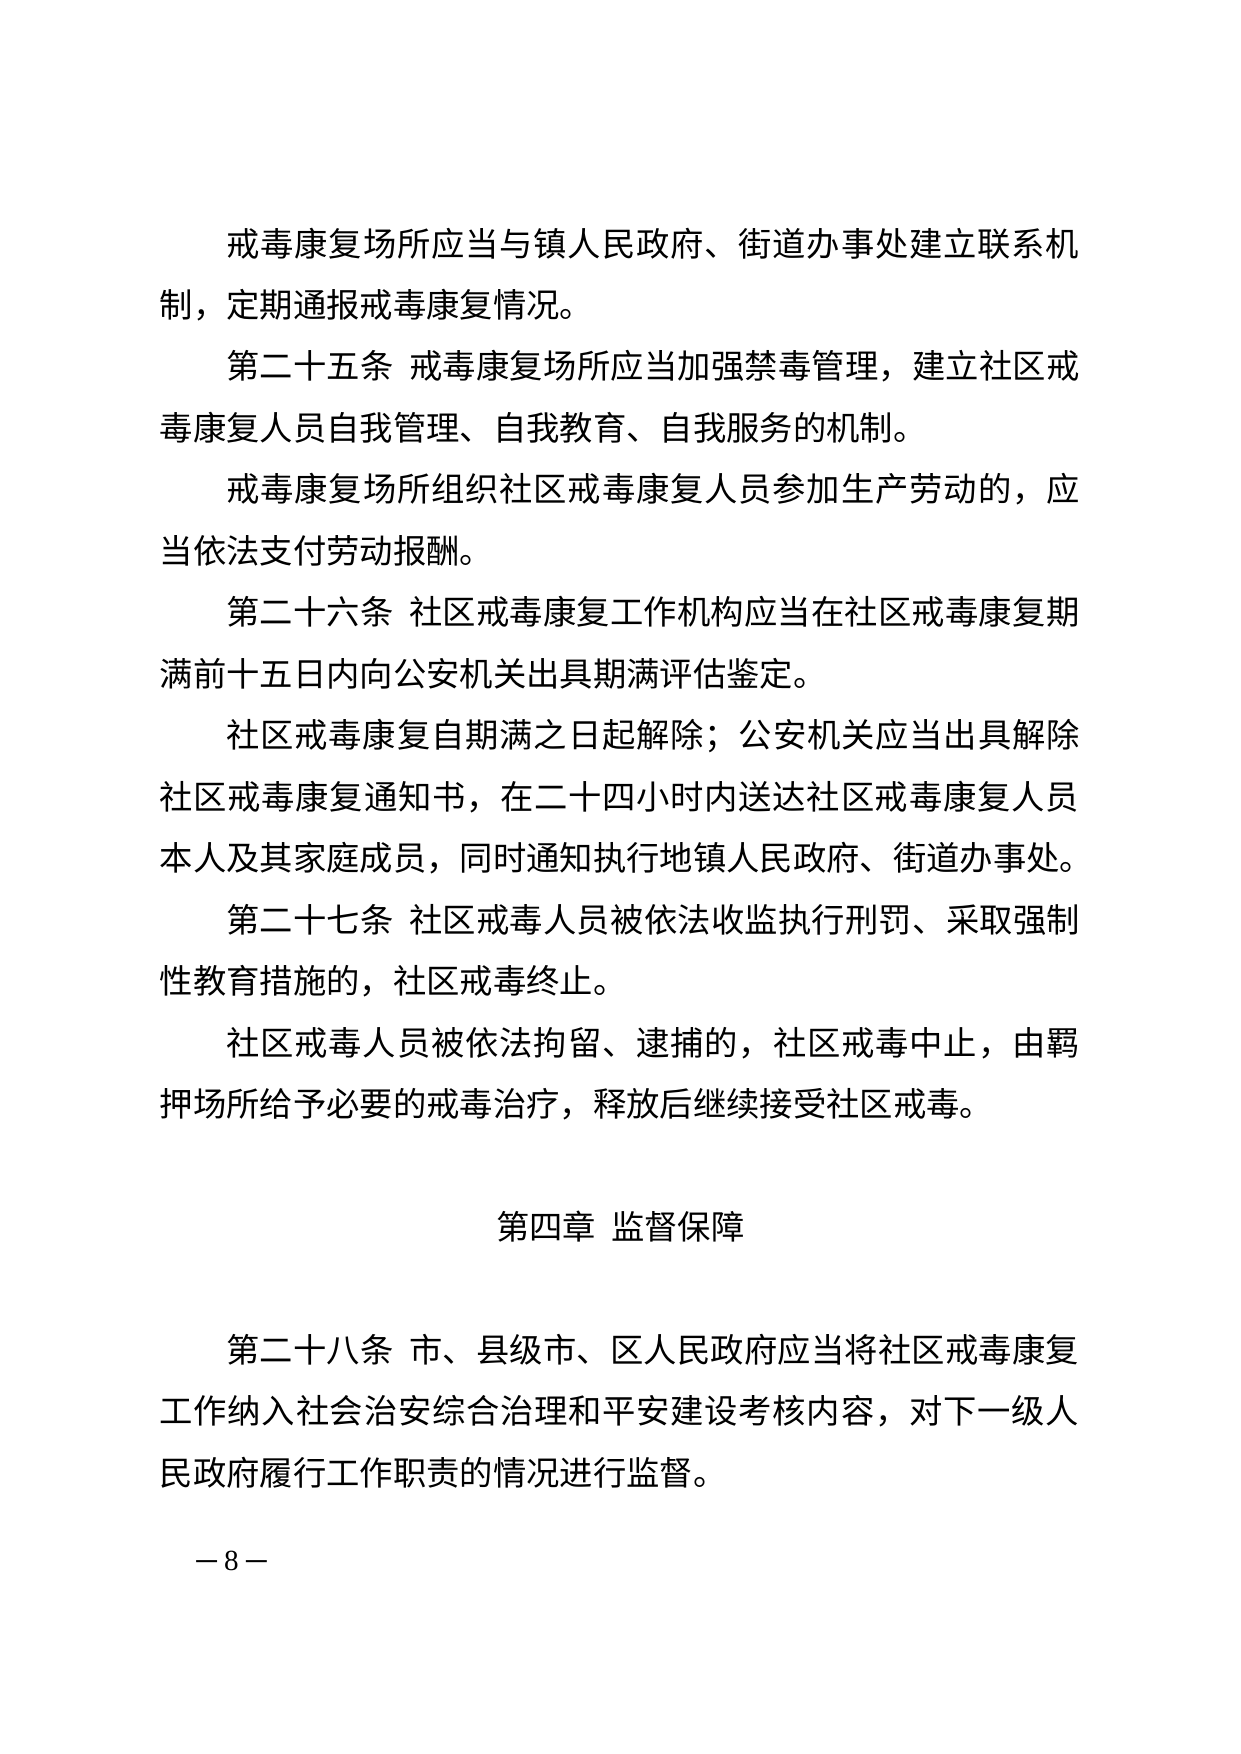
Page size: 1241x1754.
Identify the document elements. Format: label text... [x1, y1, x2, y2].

text 第四章 监督保障 [159, 1190, 1081, 1252]
text 第二十八条 市、县级市、区人民政府应当将社区戒毒康复工作纳入社会治安综合治理和平安建设考核内容，对下一级人民政府履行工作职责的情况进行监督。 [159, 1313, 1081, 1497]
text 第二十七条 社区戒毒人员被依法收监执行刑罚、采取强制性教育措施的，社区戒毒终止。 [159, 883, 1081, 1006]
text 社区戒毒康复自期满之日起解除；公安机关应当出具解除社区戒毒康复通知书，在二十四小时内送达社区戒毒康复人员本人及其家庭成员，同时通知执行地镇人民政府、街道办事处。 [159, 698, 1081, 883]
text 戒毒康复场所组织社区戒毒康复人员参加生产劳动的，应当依法支付劳动报酬。 [159, 453, 1081, 576]
text 社区戒毒人员被依法拘留、逮捕的，社区戒毒中止，由羁押场所给予必要的戒毒治疗，释放后继续接受社区戒毒。 [159, 1006, 1081, 1129]
text 第二十五条 戒毒康复场所应当加强禁毒管理，建立社区戒毒康复人员自我管理、自我教育、自我服务的机制。 [159, 330, 1081, 453]
text 戒毒康复场所应当与镇人民政府、街道办事处建立联系机制，定期通报戒毒康复情况。 [159, 207, 1081, 330]
text 第二十六条 社区戒毒康复工作机构应当在社区戒毒康复期满前十五日内向公安机关出具期满评估鉴定。 [159, 576, 1081, 698]
